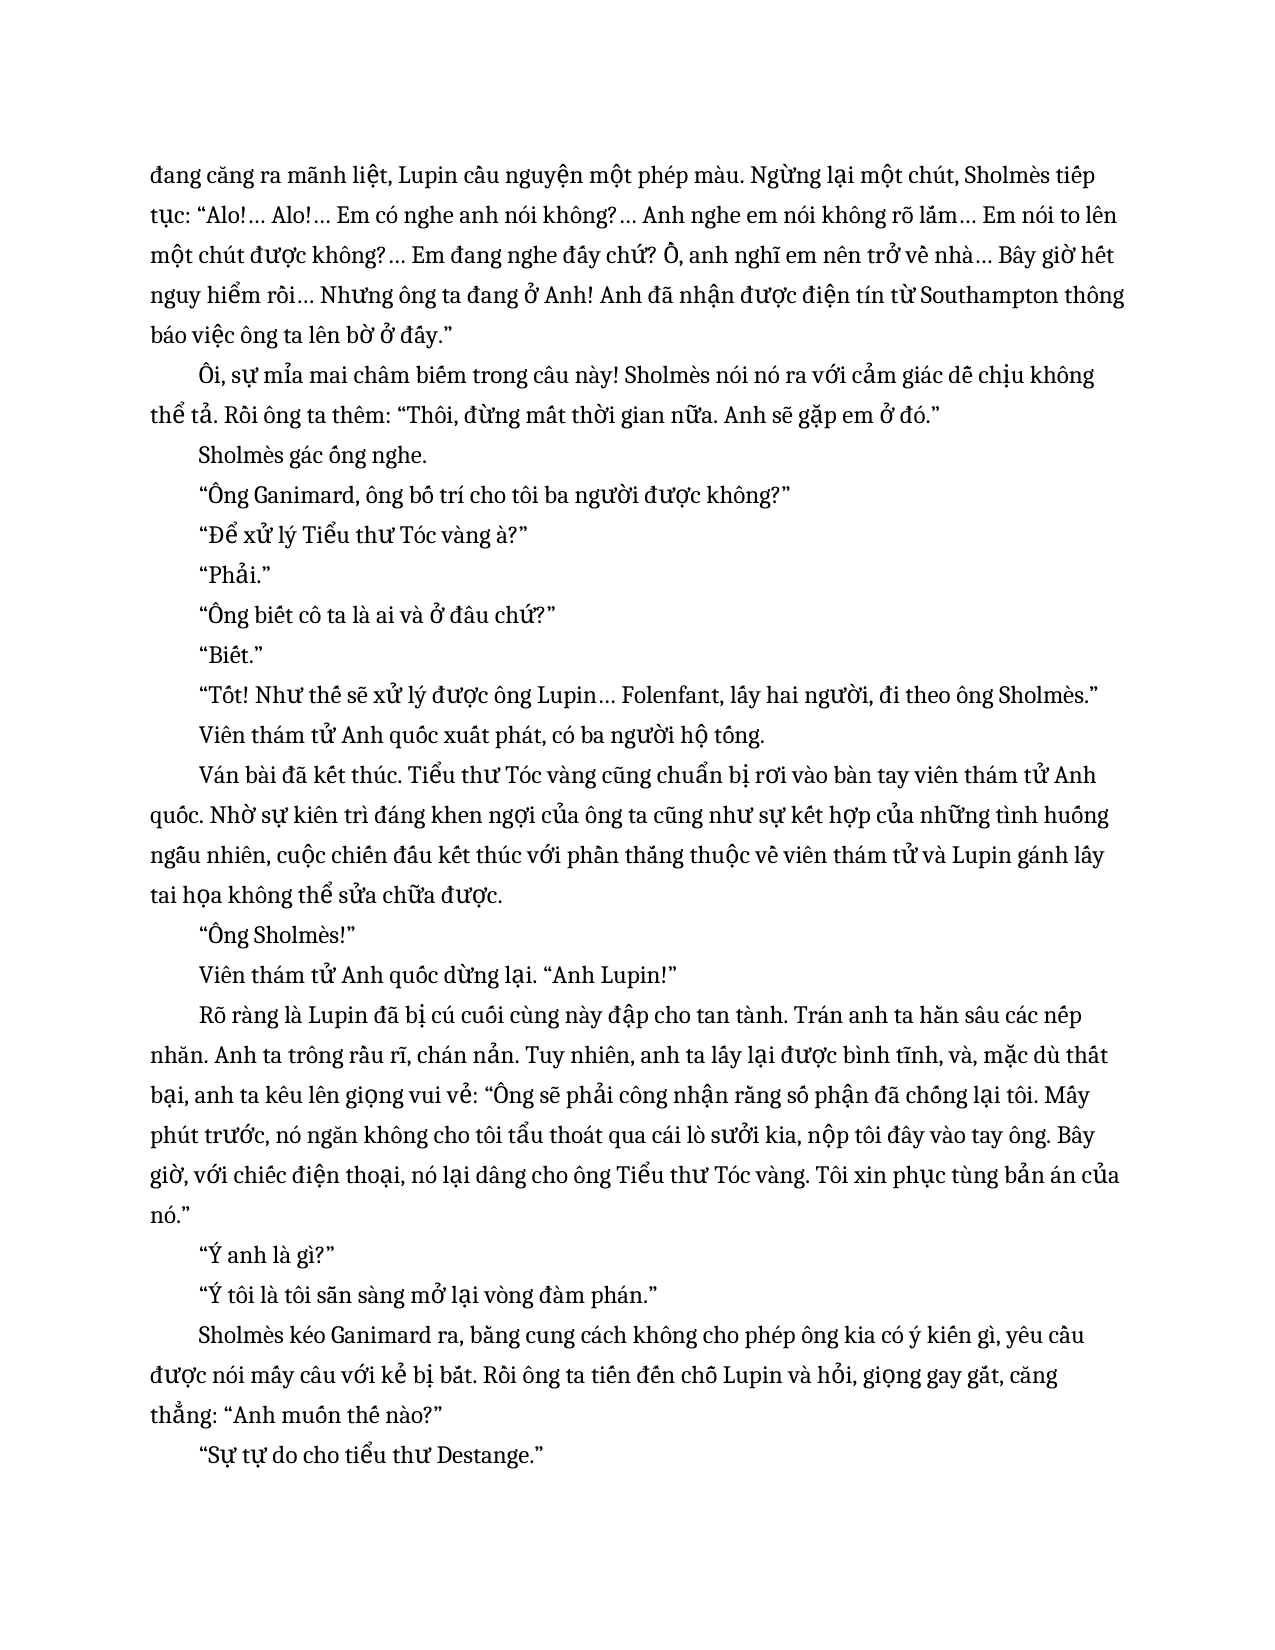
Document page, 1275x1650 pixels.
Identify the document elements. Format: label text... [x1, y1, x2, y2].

text “Ông Ganimard, ông bố trí cho tôi ba người được không?” [150, 470, 1125, 510]
text Ván bài đã kết thúc. Tiểu thư Tóc vàng cũng chuẩn bị rơi vào bàn tay viên thám tử Anh quốc. Nhờ sự kiên trì đáng khen ngợi của ông ta cũng như sự kết hợp của những tình huống ngẫu nhiên, cuộc chiến đấu kết thúc với phần thắng thuộc về viên thám tử và Lupin gánh lấy tai họa không thể sửa chữa được. [150, 750, 1125, 910]
text “Biết.” [150, 630, 1125, 670]
text Rõ ràng là Lupin đã bị cú cuối cùng này đập cho tan tành. Trán anh ta hằn sâu các nếp nhăn. Anh ta trông rầu rĩ, chán nản. Tuy nhiên, anh ta lấy lại được bình tĩnh, và, mặc dù thất bại, anh ta kêu lên giọng vui vẻ: “Ông sẽ phải công nhận rằng số phận đã chống lại tôi. Mấy phút trước, nó ngăn không cho tôi tẩu thoát qua cái lò sưởi kia, nộp tôi đây vào tay ông. Bây giờ, với chiếc điện thoại, nó lại dâng cho ông Tiểu thư Tóc vàng. Tôi xin phục tùng bản án của nó.” [150, 990, 1125, 1230]
text “Phải.” [150, 550, 1125, 590]
text Sholmès kéo Ganimard ra, bằng cung cách không cho phép ông kia có ý kiến gì, yêu cầu được nói mấy câu với kẻ bị bắt. Rồi ông ta tiến đến chỗ Lupin và hỏi, giọng gay gắt, căng thẳng: “Anh muốn thế nào?” [150, 1310, 1125, 1430]
text Sholmès gác ống nghe. [150, 430, 1125, 470]
text Viên thám tử Anh quốc dừng lại. “Anh Lupin!” [150, 950, 1125, 990]
text “Tốt! Như thế sẽ xử lý được ông Lupin… Folenfant, lấy hai người, đi theo ông Sholmès.” [150, 670, 1125, 710]
text Viên thám tử Anh quốc xuất phát, có ba người hộ tống. [150, 710, 1125, 750]
text Ôi, sự mỉa mai châm biếm trong câu này! Sholmès nói nó ra với cảm giác dễ chịu không thể tả. Rồi ông ta thêm: “Thôi, đừng mất thời gian nữa. Anh sẽ gặp em ở đó.” [150, 350, 1125, 430]
text “Ông biết cô ta là ai và ở đâu chứ?” [150, 590, 1125, 630]
text “Ông Sholmès!” [150, 910, 1125, 950]
text “Sự tự do cho tiểu thư Destange.” [150, 1430, 1125, 1470]
text “Ý tôi là tôi sẵn sàng mở lại vòng đàm phán.” [150, 1270, 1125, 1310]
text “Ý anh là gì?” [150, 1230, 1125, 1270]
text “Để xử lý Tiểu thư Tóc vàng à?” [150, 510, 1125, 550]
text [150, 150, 1125, 350]
